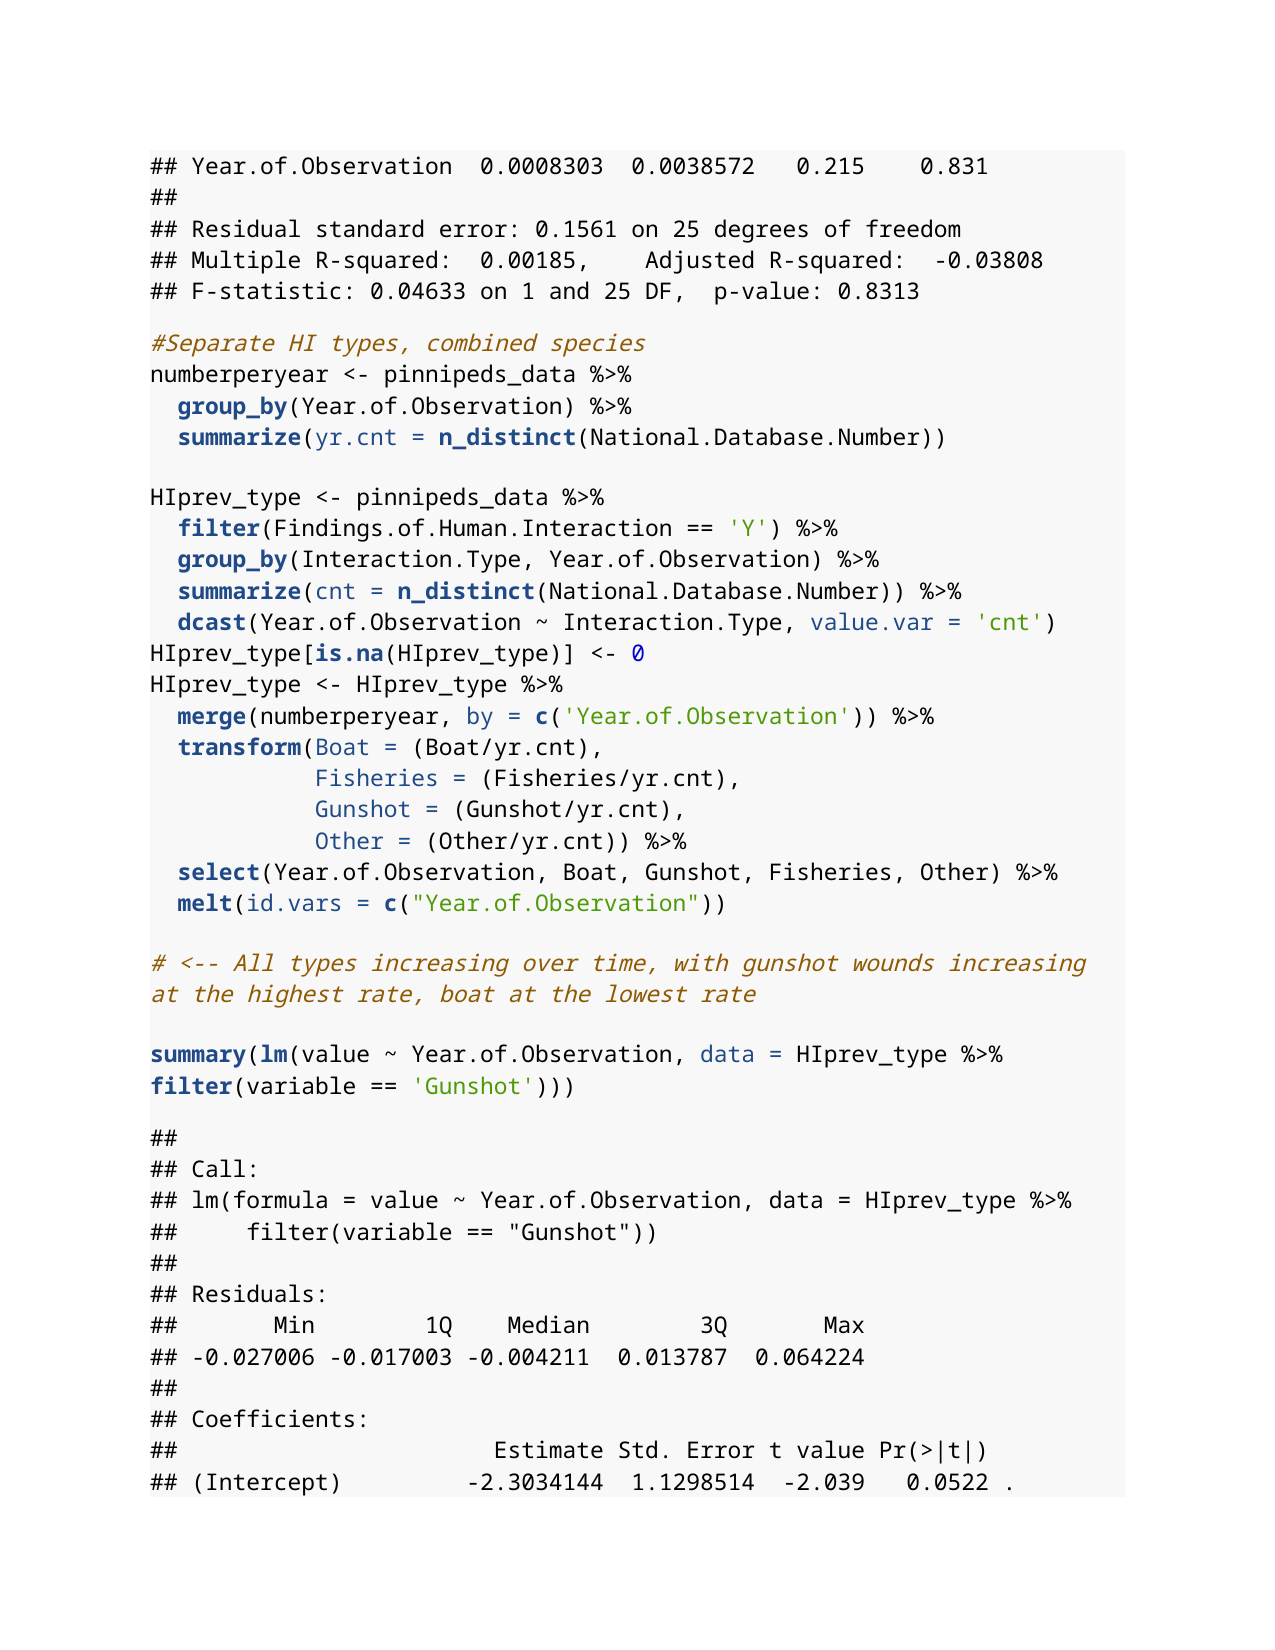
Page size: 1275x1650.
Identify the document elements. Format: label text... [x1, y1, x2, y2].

text #Separate HI types, combined species numberperyear <- pinnipeds_data %>% group_by(Year.of.Observation) %>% summarize(yr.cnt = n_distinct(National.Database.Number)) HIprev_type <- pinnipeds_data %>% filter(Findings.of.Human.Interaction == 'Y') %>% group_by(Interaction.Type, Year.of.Observation) %>% summarize(cnt = n_distinct(National.Database.Number)) %>% dcast(Year.of.Observation ~ Interaction.Type, value.var = 'cnt') HIprev_type[is.na(HIprev_type)] <- 0 HIprev_type <- HIprev_type %>% merge(numberperyear, by = c('Year.of.Observation')) %>% transform(Boat = (Boat/yr.cnt), Fisheries = (Fisheries/yr.cnt), Gunshot = (Gunshot/yr.cnt), Other = (Other/yr.cnt)) %>% select(Year.of.Observation, Boat, Gunshot, Fisheries, Other) %>% melt(id.vars = c("Year.of.Observation")) # <-- All types increasing over time, with gunshot wounds increasing at the highest rate, boat at the lowest rate summary(lm(value ~ Year.of.Observation, data = HIprev_type %>% filter(variable == 'Gunshot'))) [150, 327, 1125, 1101]
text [150, 150, 1125, 306]
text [150, 1122, 1125, 1497]
